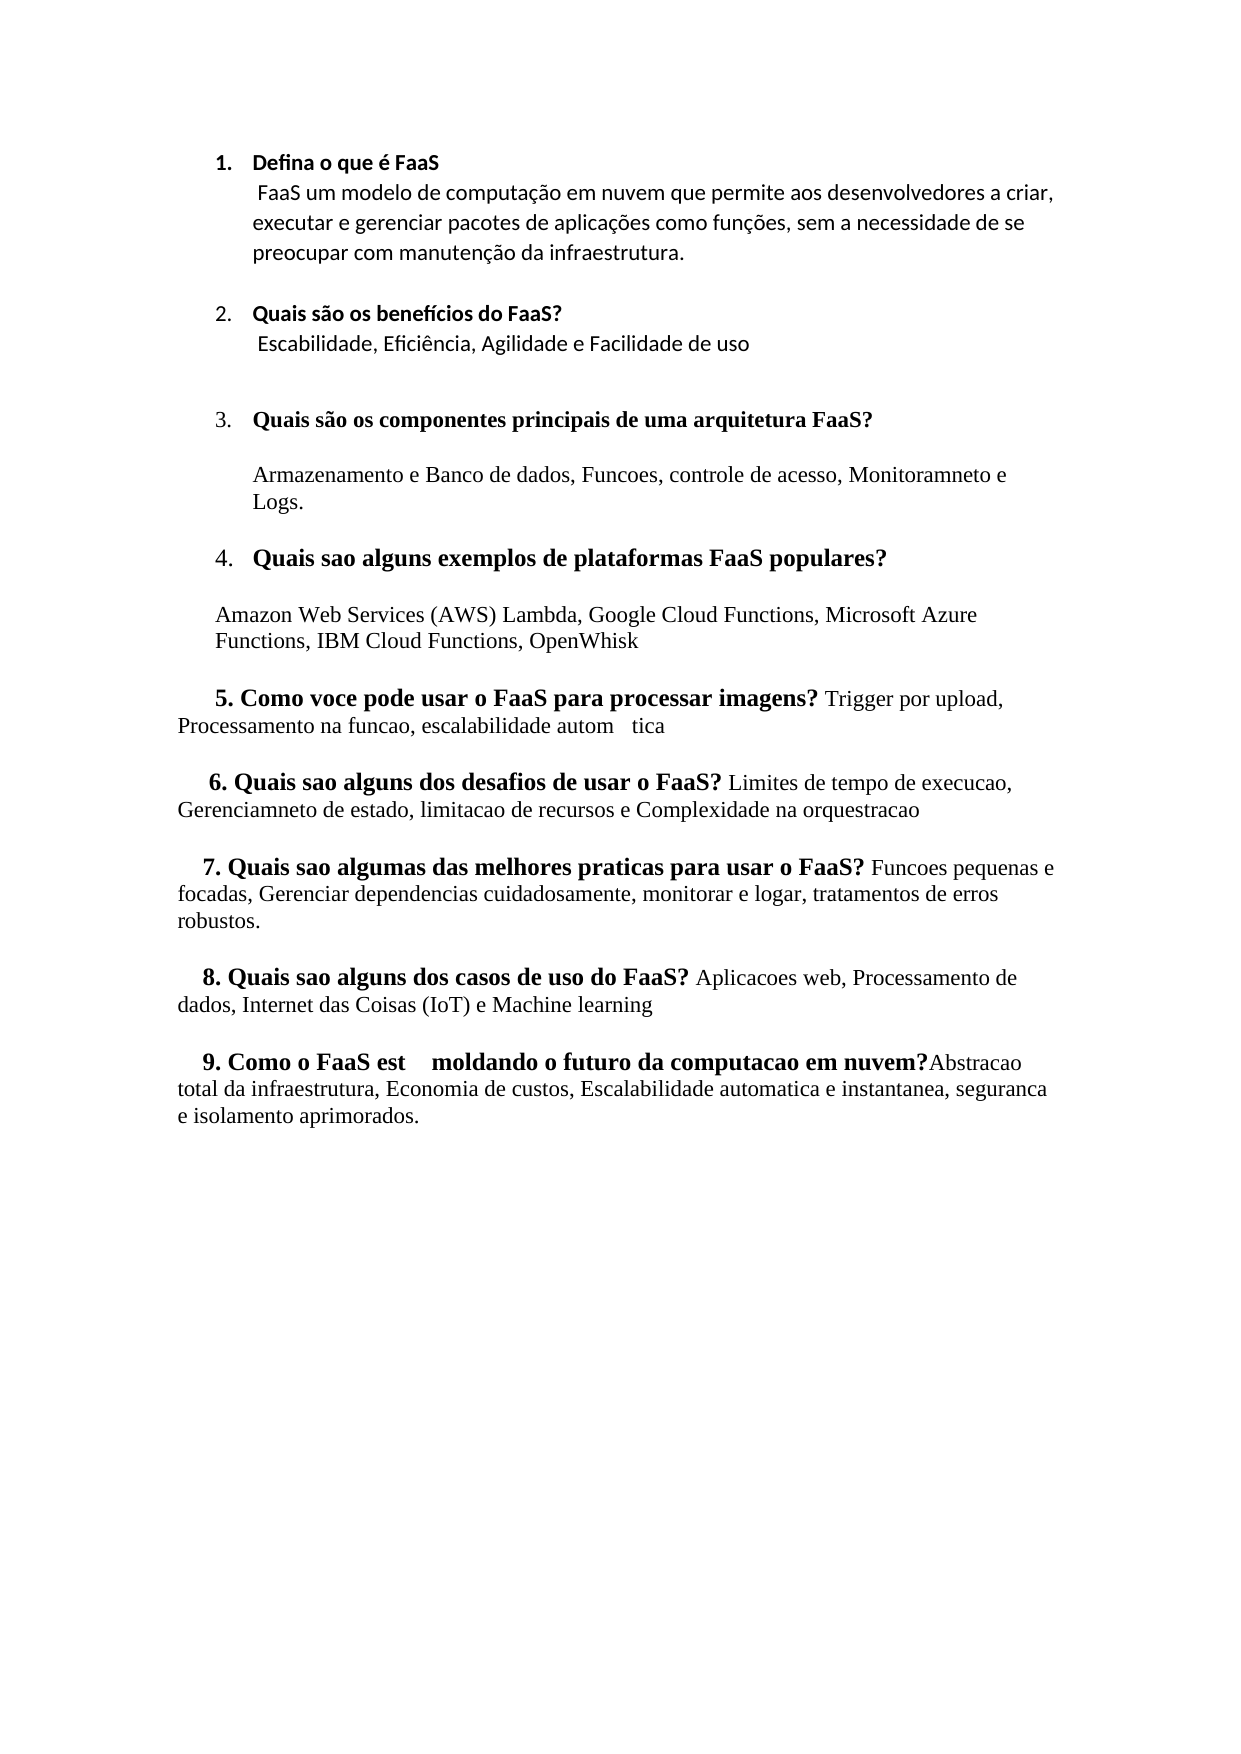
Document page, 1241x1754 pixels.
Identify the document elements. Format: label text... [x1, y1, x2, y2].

text 9. Como o FaaS est moldando o futuro da computacao em nuvem?Abstracao total da infraestrutura, Economia de custos, Escalabilidade automatica e instantanea, seguranca e isolamento aprimorados. [177, 1047, 1063, 1128]
text 5. Como voce pode usar o FaaS para processar imagens? Trigger por upload, Processamento na funcao, escalabilidade automtica [177, 683, 1063, 738]
list Defina o que é FaaS [215, 148, 1063, 176]
list FaaS um modelo de computação em nuvem que permite aos desenvolvedores a criar, executar e gerenciar pacotes de aplicações como funções, sem a necessidade de se preocupar com manutenção da infraestrutura. [252, 178, 1063, 266]
list Quais são os benefícios do FaaS? [215, 299, 1063, 327]
list Escabilidade, Eficiência, Agilidade e Facilidade de uso [252, 329, 1063, 357]
text Armazenamento e Banco de dados, Funcoes, controle de acesso, Monitoramneto e Logs. [252, 461, 1063, 514]
text 6. Quais sao alguns dos desafios de usar o FaaS? Limites de tempo de execucao, Gerenciamneto de estado, limitacao de recursos e Complexidade na orquestracao [177, 767, 1063, 822]
list Quais sao alguns exemplos de plataformas FaaS populares? [215, 543, 1063, 572]
list Quais são os componentes principais de uma arquitetura FaaS? [215, 406, 1063, 432]
text Amazon Web Services (AWS) Lambda, Google Cloud Functions, Microsoft Azure Functions, IBM Cloud Functions, OpenWhisk [215, 601, 1063, 654]
text 8. Quais sao alguns dos casos de uso do FaaS? Aplicacoes web, Processamento de dados, Internet das Coisas (IoT) e Machine learning [177, 962, 1063, 1017]
text 7. Quais sao algumas das melhores praticas para usar o FaaS? Funcoes pequenas e focadas, Gerenciar dependencias cuidadosamente, monitorar e logar, tratamentos de erros robustos. [177, 852, 1063, 933]
